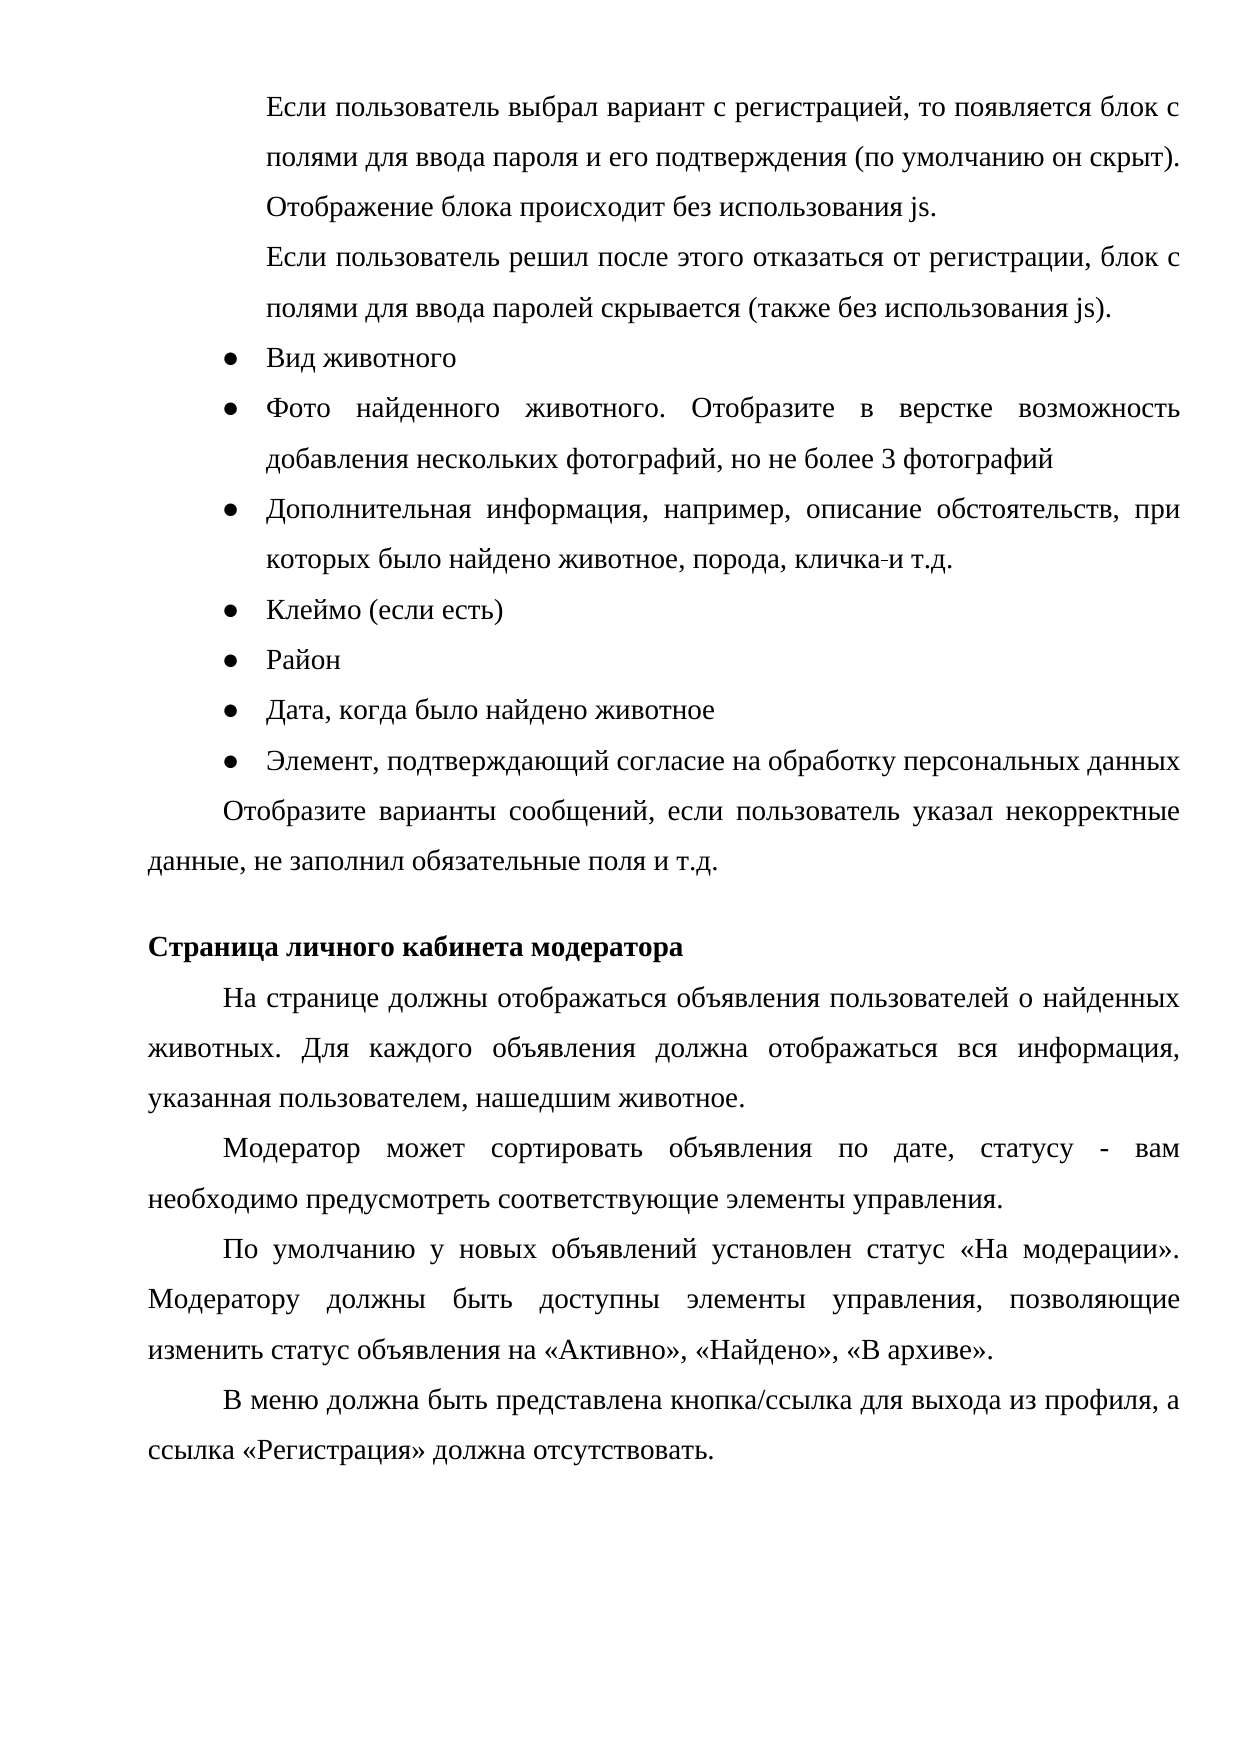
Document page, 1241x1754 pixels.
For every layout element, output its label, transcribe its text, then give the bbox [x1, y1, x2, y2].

list Вид животного [222, 340, 1181, 374]
text По умолчанию у новых объявлений установлен статус «На модерации». Модератору должны быть доступны элементы управления, позволяющие изменить статус объявления на «Активно», «Найдено», «В архиве». [148, 1231, 1181, 1365]
text Если пользователь выбрал вариант с регистрацией, то появляется блок с полями для ввода пароля и его подтверждения (по умолчанию он скрыт). Отображение блока происходит без использования js. [266, 89, 1181, 223]
text Если пользователь решил после этого отказаться от регистрации, блок с полями для ввода паролей скрывается (также без использования js). [266, 239, 1181, 323]
text Отобразите варианты сообщений, если пользователь указал некорректные данные, не заполнил обязательные поля и т.д. [148, 793, 1181, 877]
list Клеймо (если есть) [222, 592, 1181, 625]
text В меню должна быть представлена кнопка/ссылка для выхода из профиля, а ссылка «Регистрация» должна отсутствовать. [148, 1382, 1181, 1466]
list Район [222, 642, 1181, 676]
list Элемент, подтверждающий согласие на обработку персональных данных [222, 743, 1181, 776]
list Фото найденного животного. Отобразите в верстке возможность добавления нескольких фотографий, но не более 3 фотографий [222, 391, 1181, 474]
text Страница личного кабинета модератора [148, 929, 1181, 963]
text На странице должны отображаться объявления пользователей о найденных животных. Для каждого объявления должна отображаться вся информация, указанная пользователем, нашедшим животное. [148, 980, 1181, 1114]
list Дата, когда было найдено животное [222, 692, 1181, 726]
list Дополнительная информация, например, описание обстоятельств, при которых было найдено животное, порода, кличка и т.д. [222, 491, 1181, 575]
text Модератор может сортировать объявления по дате, статусу - вам необходимо предусмотреть соответствующие элементы управления. [148, 1131, 1181, 1214]
